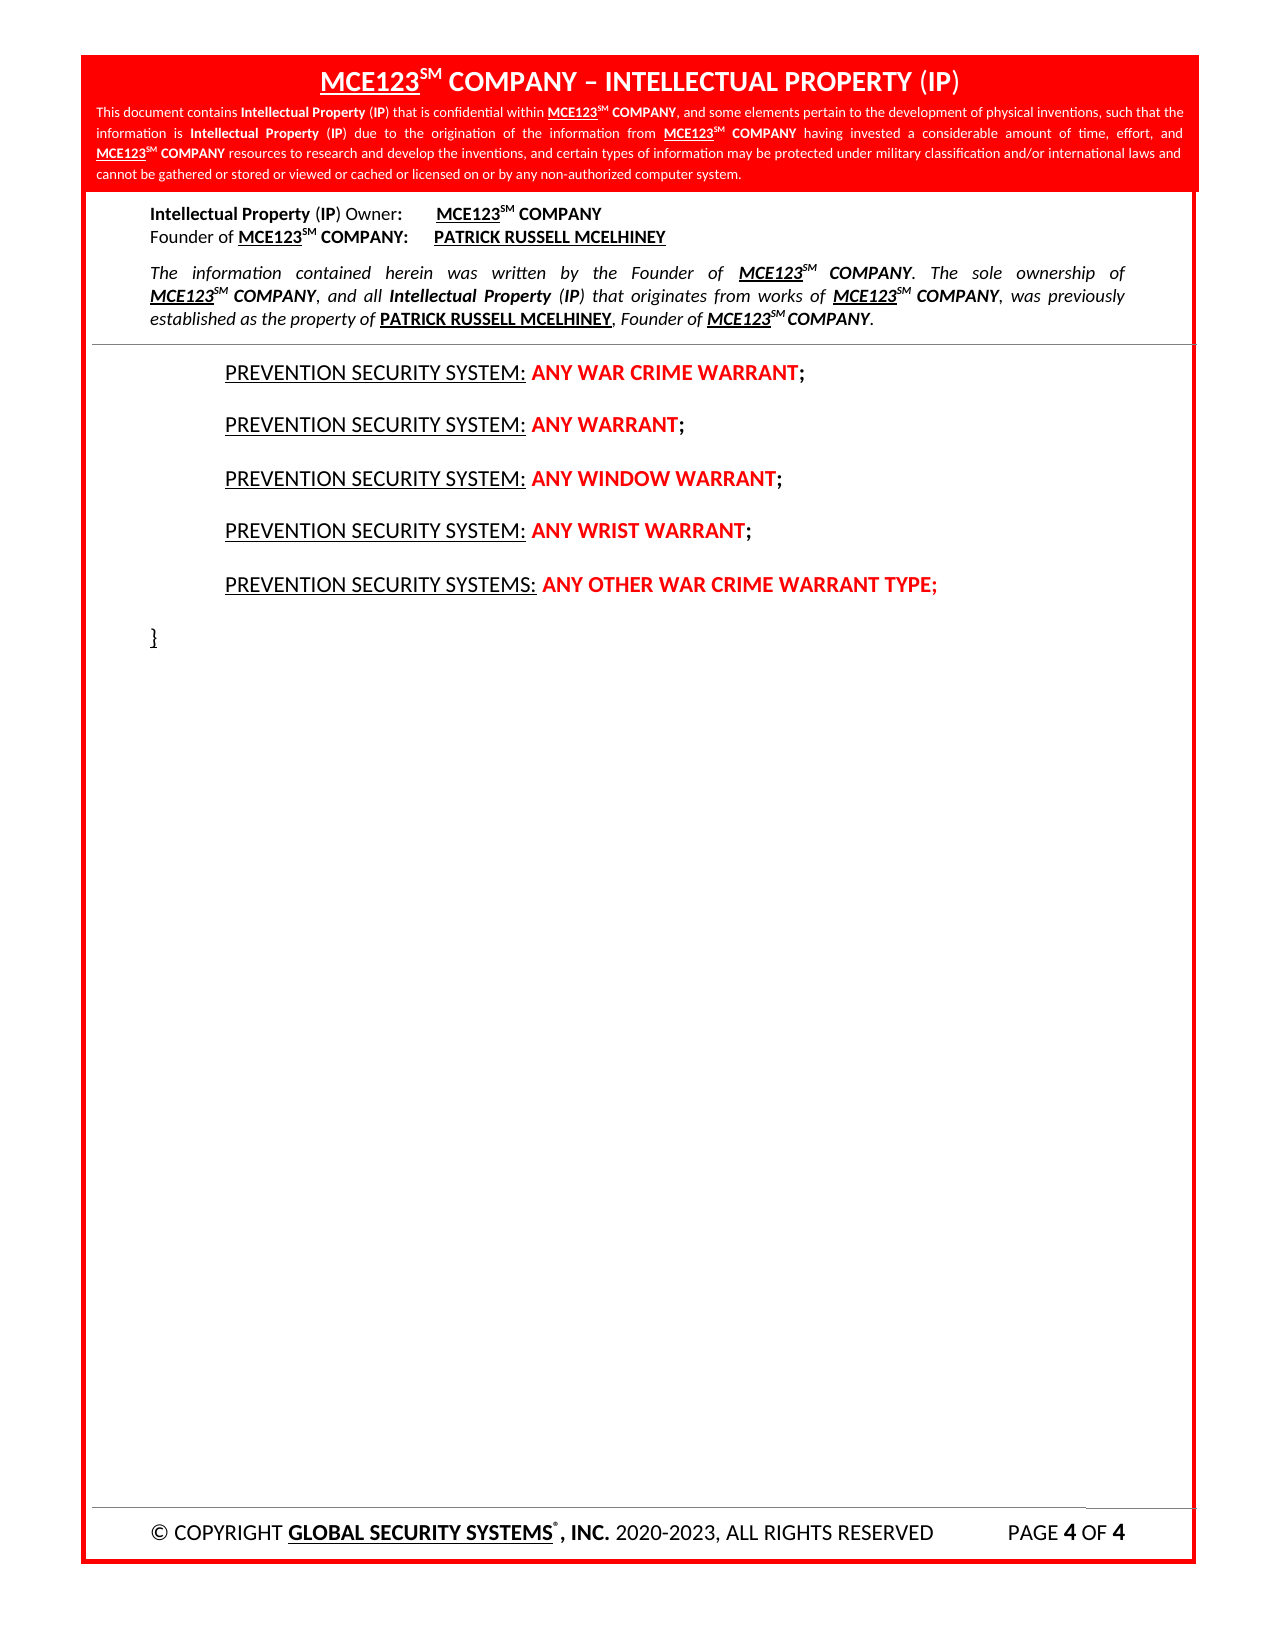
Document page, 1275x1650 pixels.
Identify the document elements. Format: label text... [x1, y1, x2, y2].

text PREVENTION SECURITY SYSTEM: ANY WINDOW WARRANT; [187, 464, 1125, 492]
text } [150, 623, 1125, 651]
text PREVENTION SECURITY SYSTEM: ANY WARRANT; [187, 411, 1125, 439]
text PREVENTION SECURITY SYSTEM: ANY WRIST WARRANT; [187, 517, 1125, 545]
text PREVENTION SECURITY SYSTEM: ANY WAR CRIME WARRANT; [187, 358, 1125, 386]
text PREVENTION SECURITY SYSTEMS: ANY OTHER WAR CRIME WARRANT TYPE; [187, 570, 1125, 598]
